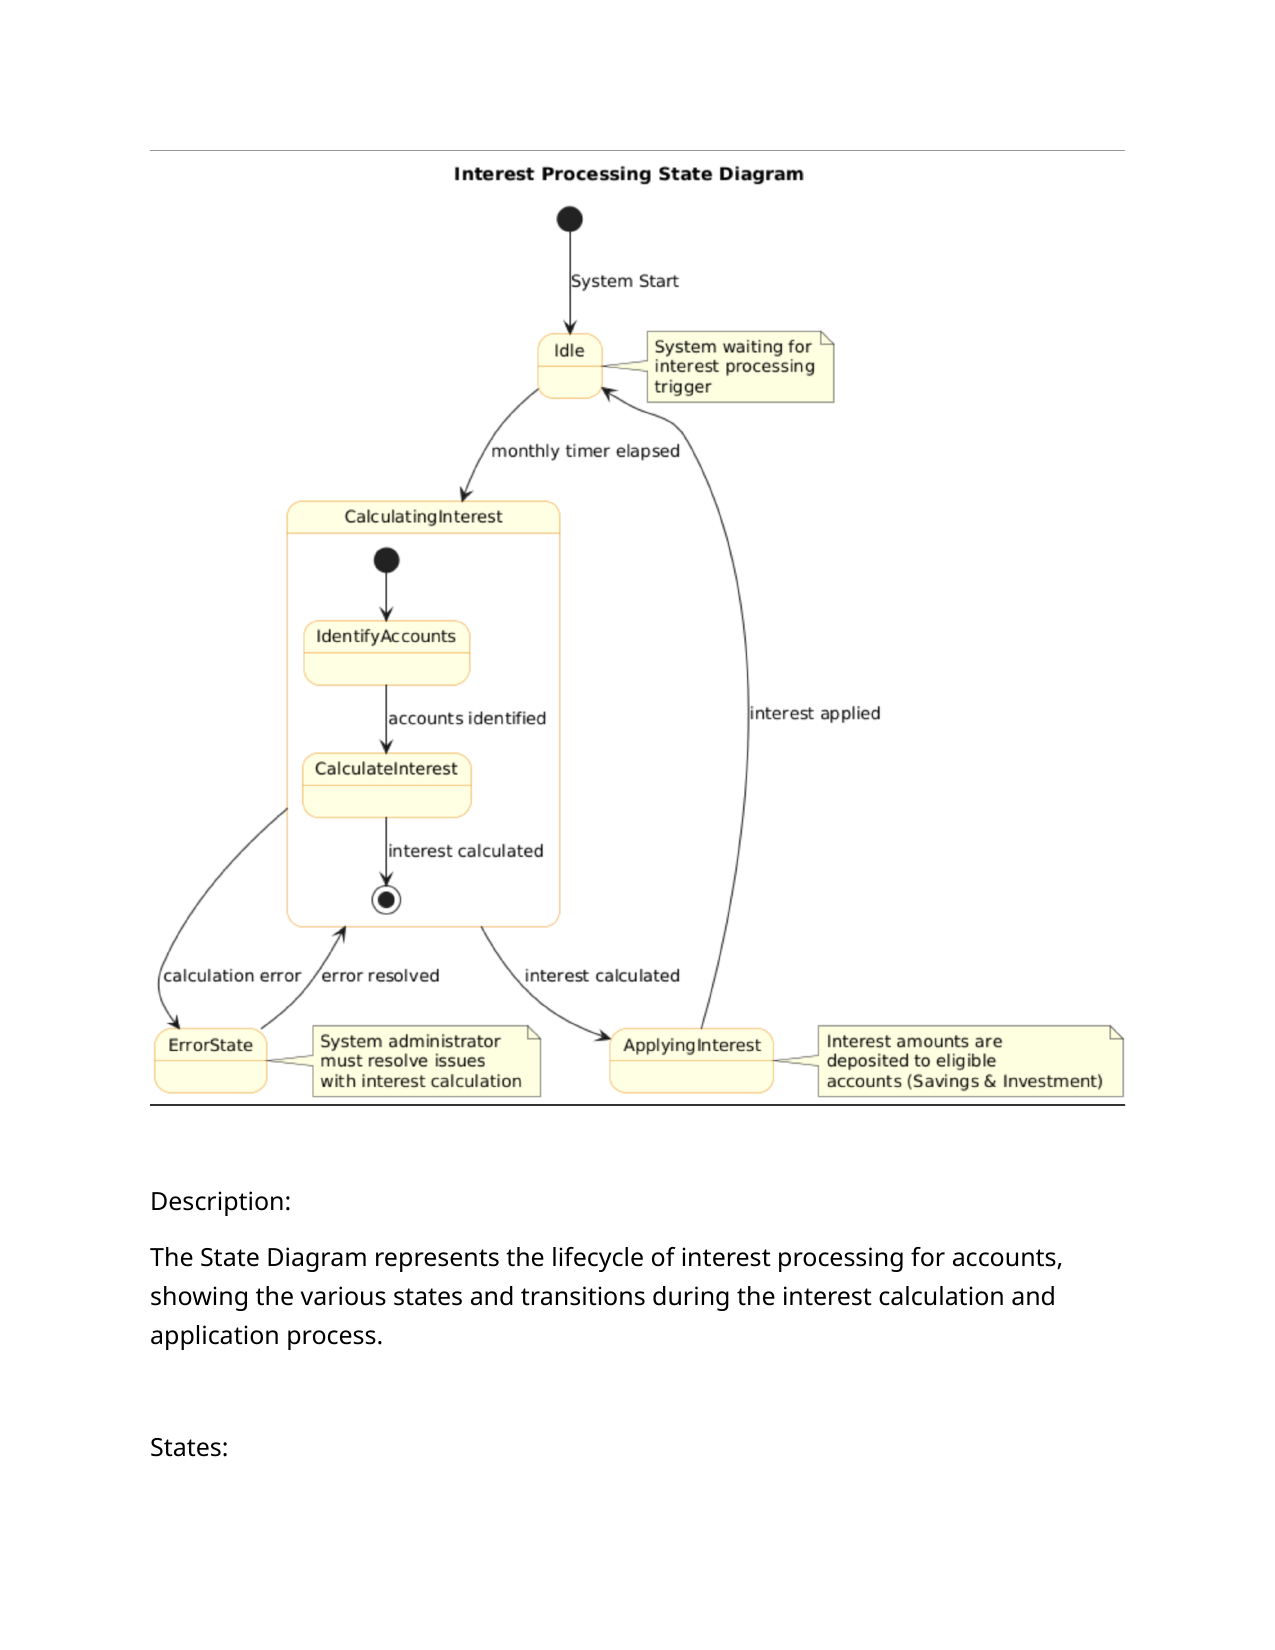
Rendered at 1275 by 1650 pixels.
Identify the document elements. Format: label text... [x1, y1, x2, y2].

text Description: [150, 1183, 1125, 1217]
text States: [150, 1429, 1125, 1463]
text The State Diagram represents the lifecycle of interest processing for accounts, showing the various states and transitions during the interest calculation and application process. [150, 1239, 1125, 1352]
picture [150, 150, 1125, 1106]
